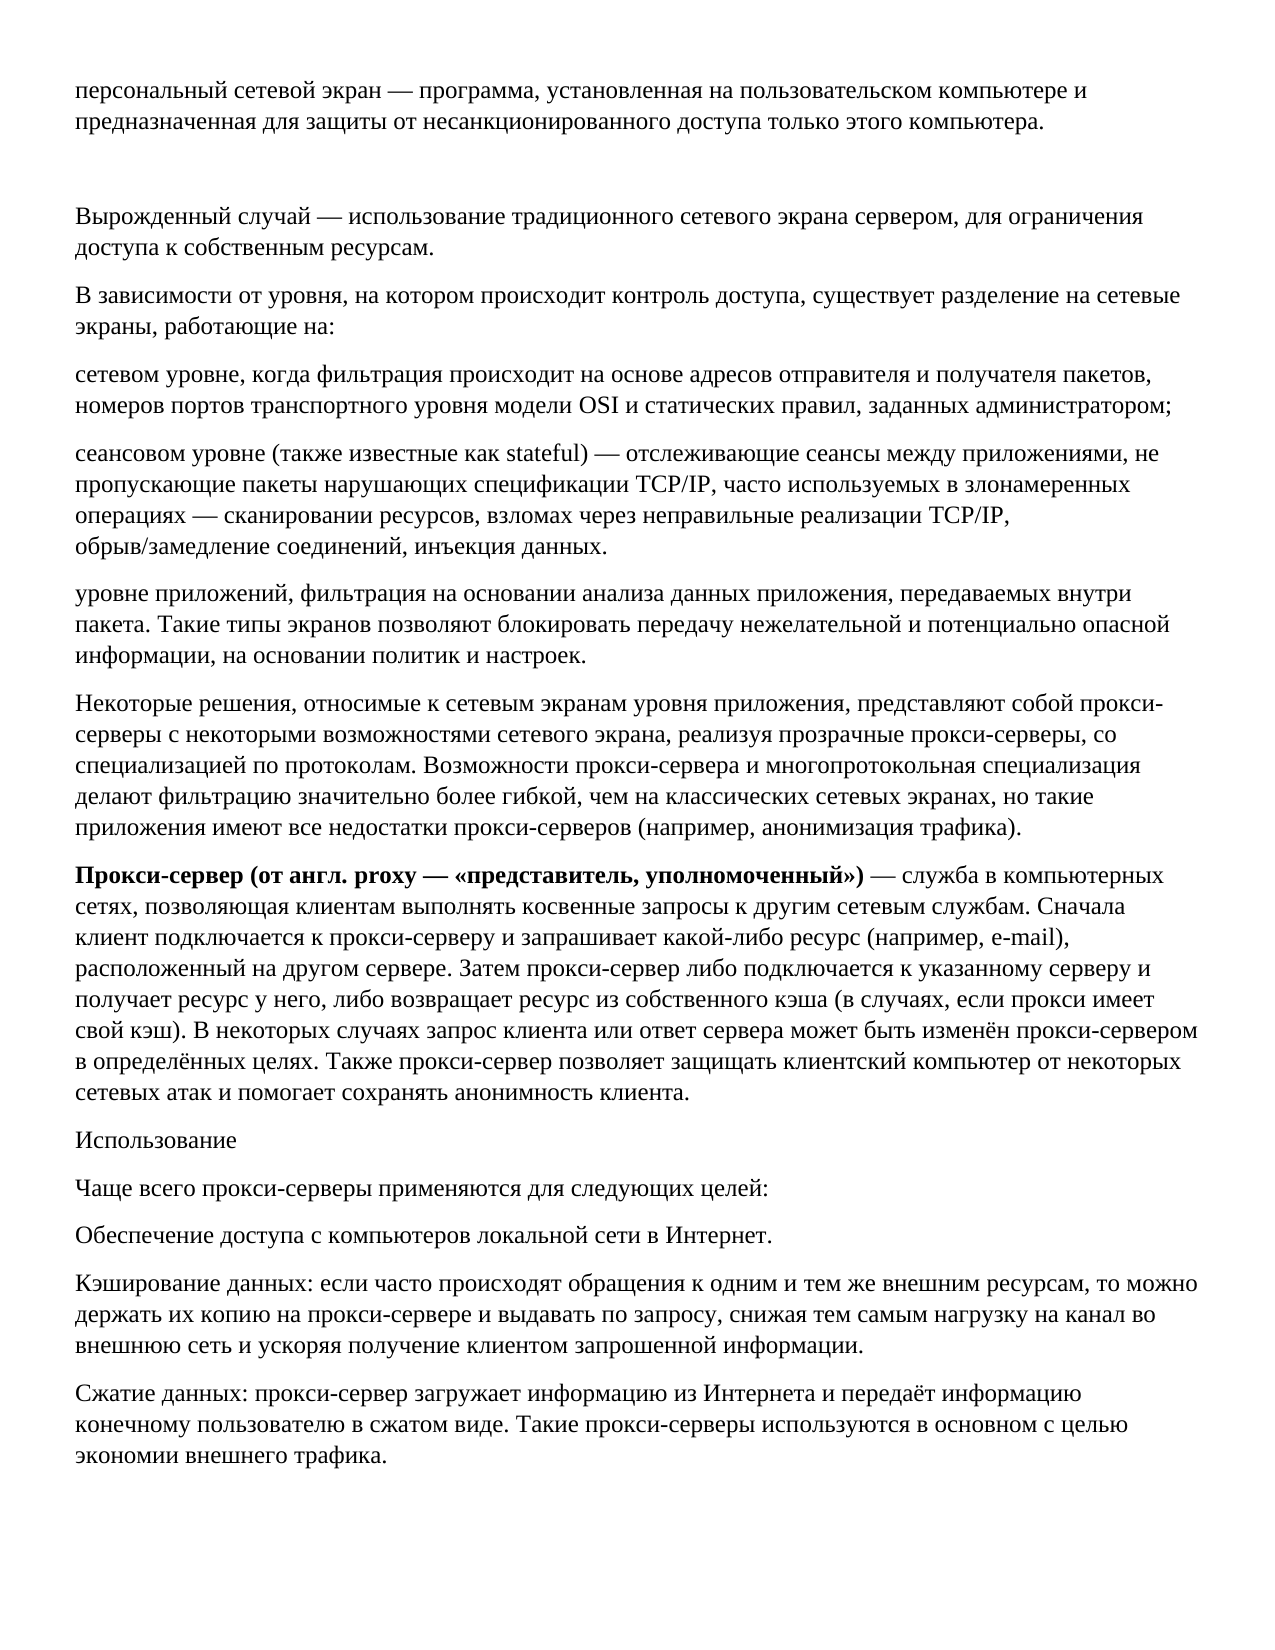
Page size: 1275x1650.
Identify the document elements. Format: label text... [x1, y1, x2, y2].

text Кэширование данных: если часто происходят обращения к одним и тем же внешним ресурсам, то можно держать их копию на прокси-сервере и выдавать по запросу, снижая тем самым нагрузку на канал во внешнюю сеть и ускоряя получение клиентом запрошенной информации. [75, 1268, 1200, 1359]
text Использование [75, 1125, 1200, 1154]
text сетевом уровне, когда фильтрация происходит на основе адресов отправителя и получателя пакетов, номеров портов транспортного уровня модели OSI и статических правил, заданных администратором; [75, 359, 1200, 419]
text сеансовом уровне (также известные как stateful) — отслеживающие сеансы между приложениями, не пропускающие пакеты нарушающих спецификации TCP/IP, часто используемых в злонамеренных операциях — сканировании ресурсов, взломах через неправильные реализации TCP/IP, обрыв/замедление соединений, инъекция данных. [75, 438, 1200, 559]
text Чаще всего прокси-серверы применяются для следующих целей: [75, 1173, 1200, 1202]
text уровне приложений, фильтрация на основании анализа данных приложения, передаваемых внутри пакета. Такие типы экранов позволяют блокировать передачу нежелательной и потенциально опасной информации, на основании политик и настроек. [75, 578, 1200, 669]
text Прокси-сервер (от англ. proxy — «представитель, уполномоченный») — служба в компьютерных сетях, позволяющая клиентам выполнять косвенные запросы к другим сетевым службам. Сначала клиент подключается к прокси-серверу и запрашивает какой-либо ресурс (например, e-mail), расположенный на другом сервере. Затем прокси-сервер либо подключается к указанному серверу и получает ресурс у него, либо возвращает ресурс из собственного кэша (в случаях, если прокси имеет свой кэш). В некоторых случаях запрос клиента или ответ сервера может быть изменён прокси-сервером в определённых целях. Также прокси-сервер позволяет защищать клиентский компьютер от некоторых сетевых атак и помогает сохранять анонимность клиента. [75, 860, 1200, 1106]
text персональный сетевой экран — программа, установленная на пользовательском компьютере и предназначенная для защиты от несанкционированного доступа только этого компьютера. [75, 75, 1200, 135]
text Сжатие данных: прокси-сервер загружает информацию из Интернета и передаёт информацию конечному пользователю в сжатом виде. Такие прокси-серверы используются в основном с целью экономии внешнего трафика. [75, 1378, 1200, 1469]
text Некоторые решения, относимые к сетевым экранам уровня приложения, представляют собой прокси-серверы с некоторыми возможностями сетевого экрана, реализуя прозрачные прокси-серверы, со специализацией по протоколам. Возможности прокси-сервера и многопротокольная специализация делают фильтрацию значительно более гибкой, чем на классических сетевых экранах, но такие приложения имеют все недостатки прокси-серверов (например, анонимизация трафика). [75, 688, 1200, 841]
text Обеспечение доступа с компьютеров локальной сети в Интернет. [75, 1221, 1200, 1249]
text Вырожденный случай — использование традиционного сетевого экрана сервером, для ограничения доступа к собственным ресурсам. [75, 201, 1200, 261]
text В зависимости от уровня, на котором происходит контроль доступа, существует разделение на сетевые экраны, работающие на: [75, 280, 1200, 340]
